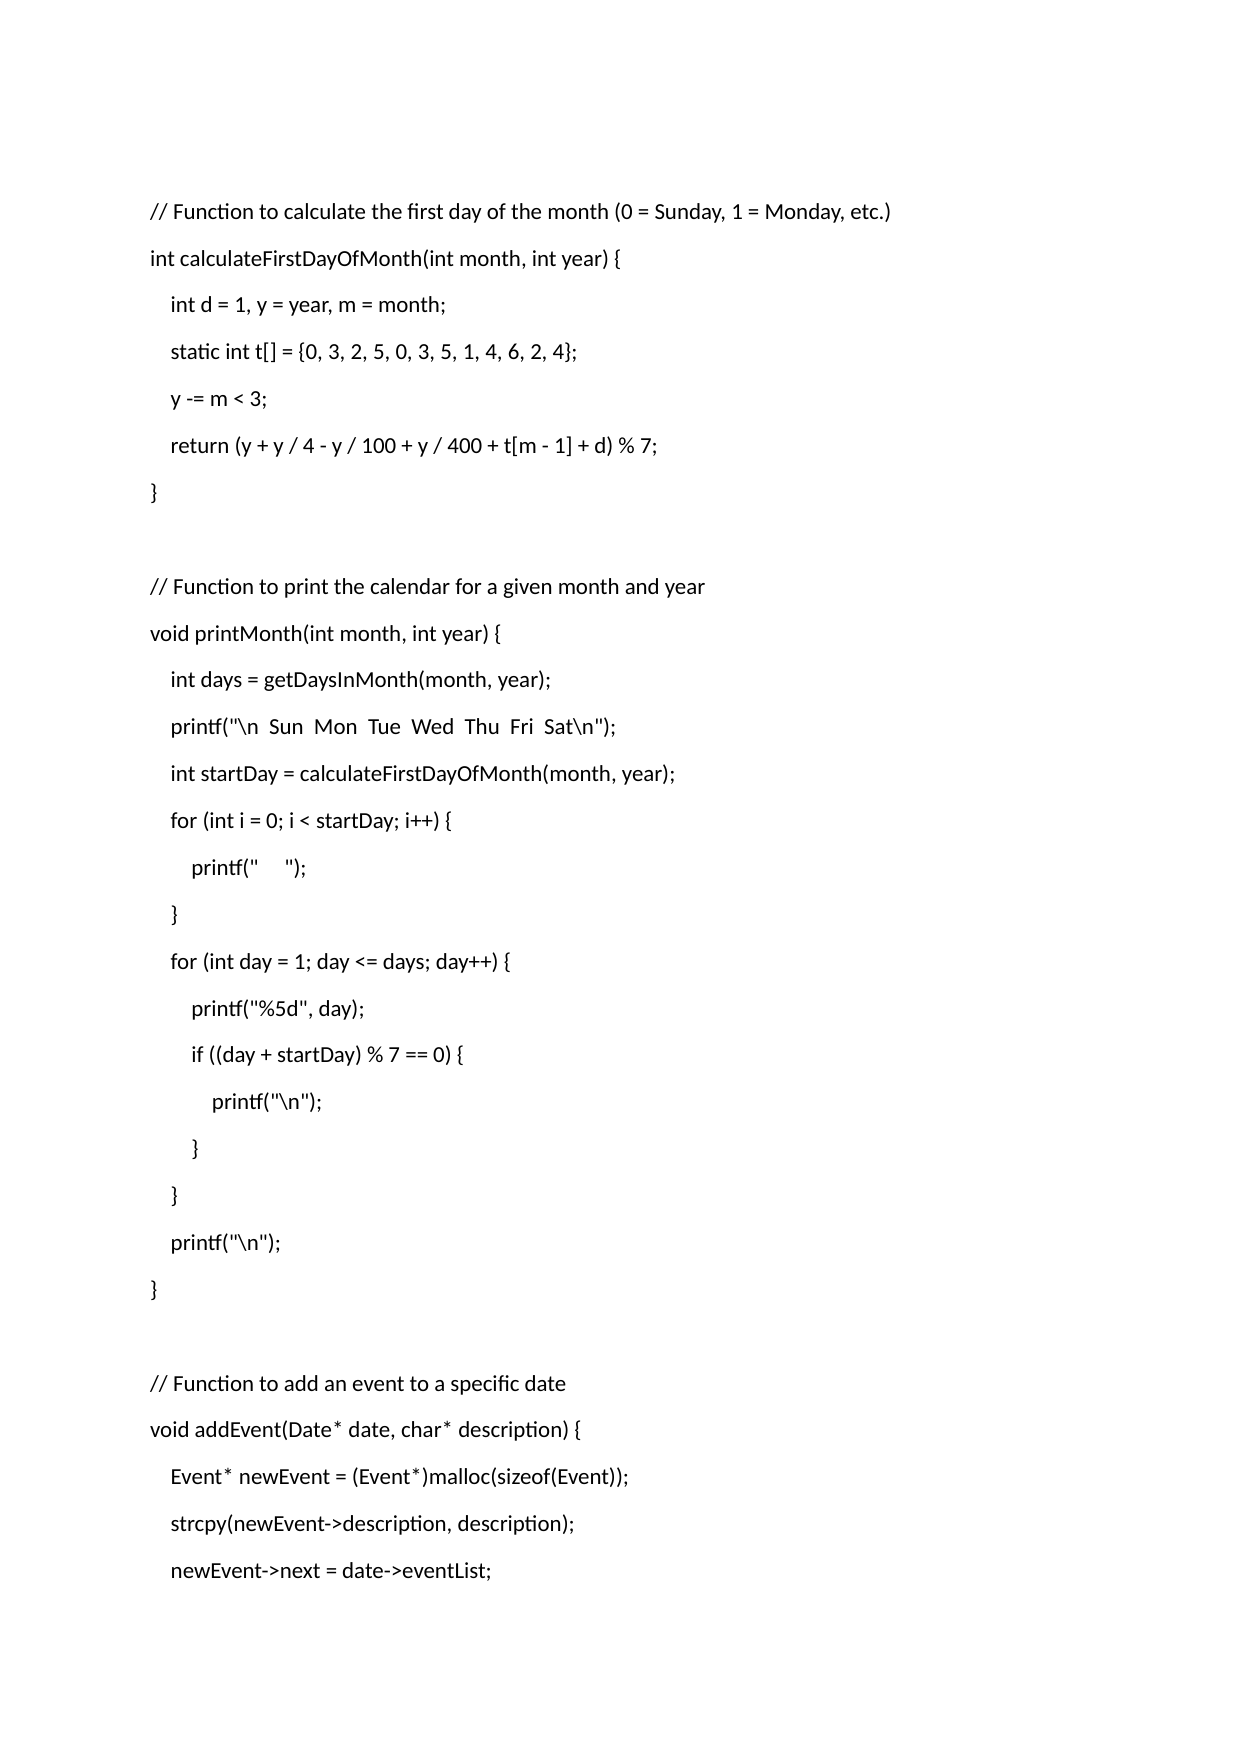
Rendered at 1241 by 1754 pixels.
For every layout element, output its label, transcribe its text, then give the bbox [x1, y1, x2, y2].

text printf("\n"); [150, 1228, 1090, 1256]
text } [150, 1134, 1090, 1162]
text printf("\n Sun Mon Tue Wed Thu Fri Sat\n"); [150, 712, 1090, 741]
text // Function to calculate the first day of the month (0 = Sunday, 1 = Monday, etc.) [150, 197, 1090, 225]
text y -= m < 3; [150, 384, 1090, 412]
text } [150, 478, 1090, 506]
text strcpy(newEvent->description, description); [150, 1509, 1090, 1537]
text int d = 1, y = year, m = month; [150, 291, 1090, 319]
text return (y + y / 4 - y / 100 + y / 400 + t[m - 1] + d) % 7; [150, 431, 1090, 459]
text } [150, 1275, 1090, 1303]
text newEvent->next = date->eventList; [150, 1556, 1090, 1584]
text printf("\n"); [150, 1087, 1090, 1116]
text int startDay = calculateFirstDayOfMonth(month, year); [150, 759, 1090, 787]
text printf("%5d", day); [150, 994, 1090, 1022]
text } [150, 1181, 1090, 1209]
text void addEvent(Date* date, char* description) { [150, 1416, 1090, 1444]
text for (int i = 0; i < startDay; i++) { [150, 806, 1090, 834]
text int days = getDaysInMonth(month, year); [150, 666, 1090, 694]
text for (int day = 1; day <= days; day++) { [150, 947, 1090, 975]
text if ((day + startDay) % 7 == 0) { [150, 1041, 1090, 1069]
text int calculateFirstDayOfMonth(int month, int year) { [150, 244, 1090, 272]
text // Function to add an event to a specific date [150, 1369, 1090, 1397]
text } [150, 900, 1090, 928]
text void printMonth(int month, int year) { [150, 619, 1090, 647]
text static int t[] = {0, 3, 2, 5, 0, 3, 5, 1, 4, 6, 2, 4}; [150, 337, 1090, 366]
text printf(" "); [150, 853, 1090, 881]
text // Function to print the calendar for a given month and year [150, 572, 1090, 600]
text Event* newEvent = (Event*)malloc(sizeof(Event)); [150, 1462, 1090, 1491]
